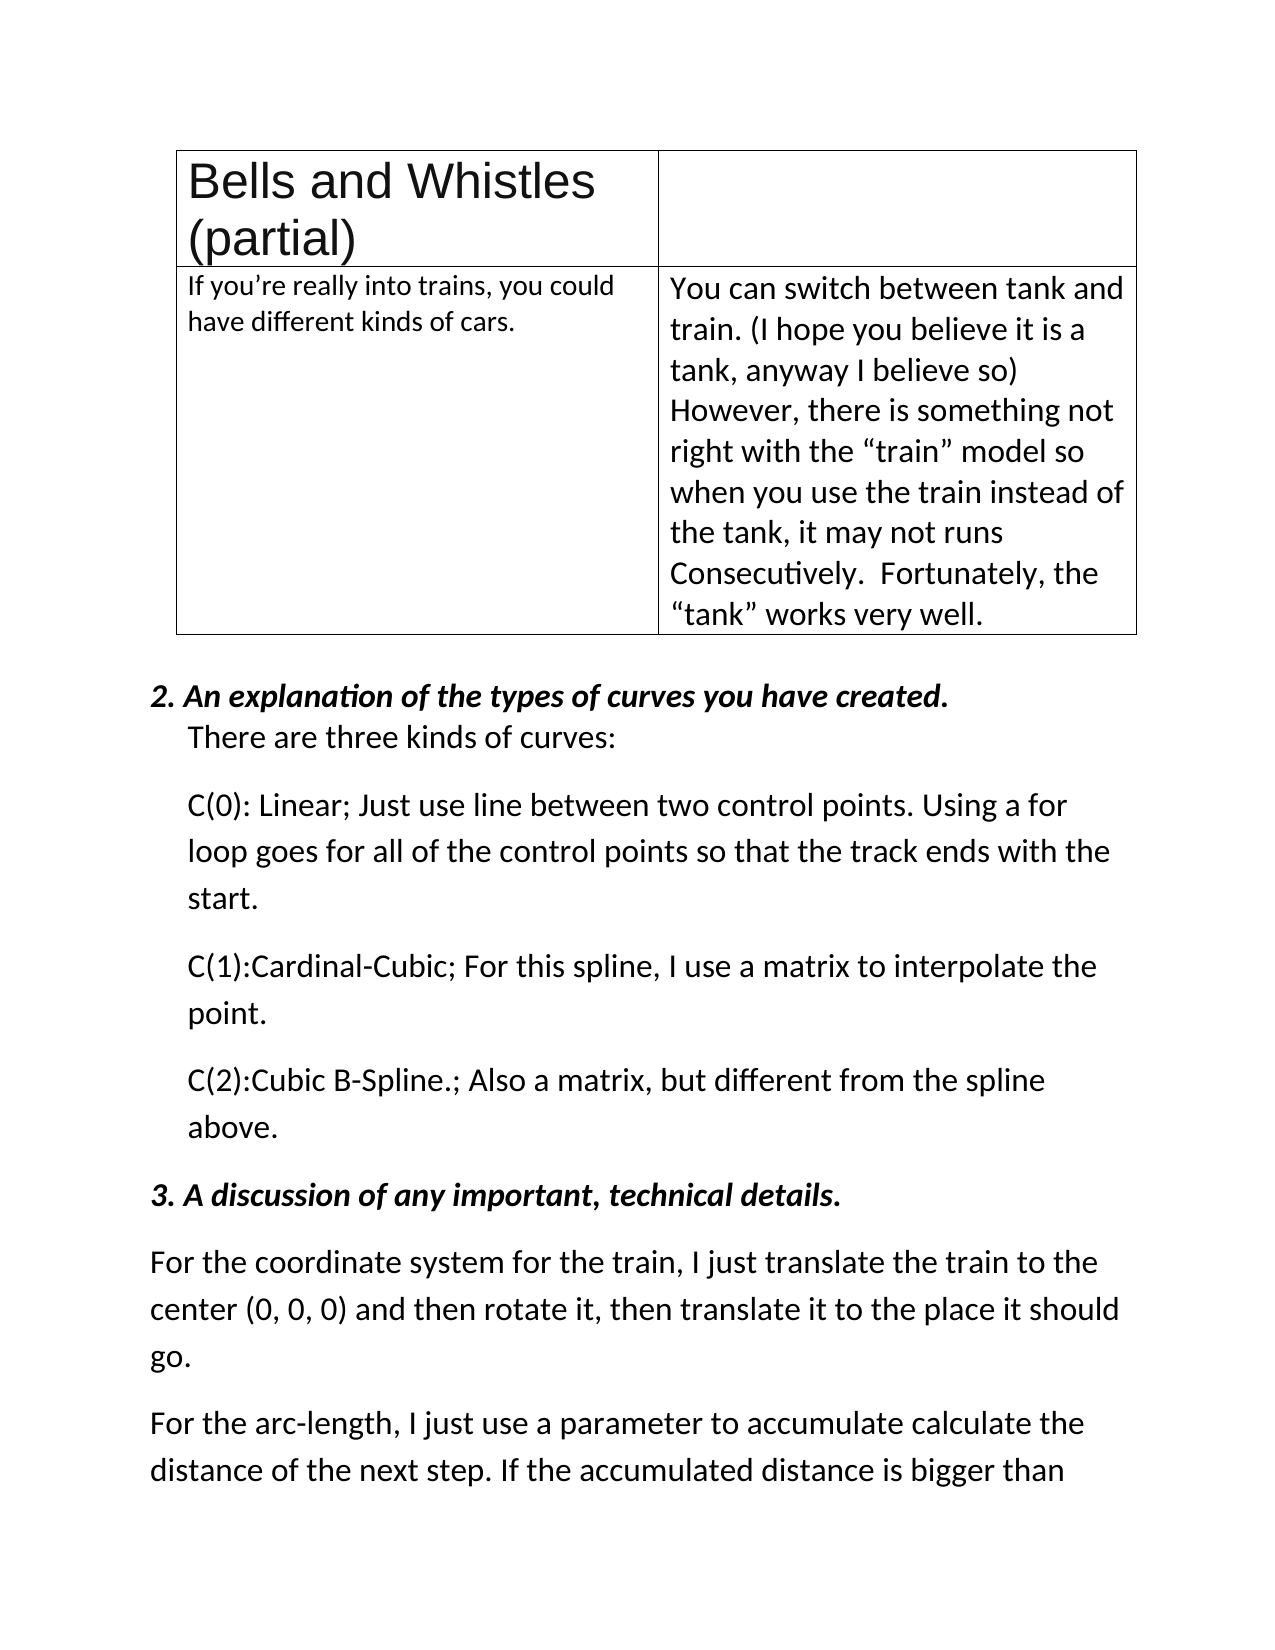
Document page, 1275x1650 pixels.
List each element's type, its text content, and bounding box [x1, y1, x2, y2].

text 3. A discussion of any important, technical details. [150, 1174, 1125, 1214]
text C(1):Cardinal-Cubic; For this spline, I use a matrix to interpolate the point. [187, 945, 1125, 1032]
table_cell If you’re really into trains, you could have different kinds of cars. [177, 267, 658, 634]
text 2. An explanation of the types of curves you have created. [150, 675, 1125, 716]
text C(0): Linear; Just use line between two control points. Using a for loop goes for all of the control points so that the track ends with the start. [187, 784, 1125, 918]
text There are three kinds of curves: [187, 716, 1125, 757]
text C(2):Cubic B-Spline.; Also a matrix, but different from the spline above. [187, 1059, 1125, 1147]
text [150, 1402, 1125, 1490]
table_cell [659, 151, 1136, 266]
text For the coordinate system for the train, I just translate the train to the center (0, 0, 0) and then rotate it, then translate it to the place it should go. [150, 1241, 1125, 1376]
table_cell Bells and Whistles (partial) [177, 151, 658, 266]
table_cell You can switch between tank and train. (I hope you believe it is a tank, anyway I believe so) However, there is something not right with the “train” model so when you use the train instead of the tank, it may not runs Consecutively. Fortunately, the “tank” works very well. [659, 267, 1136, 634]
